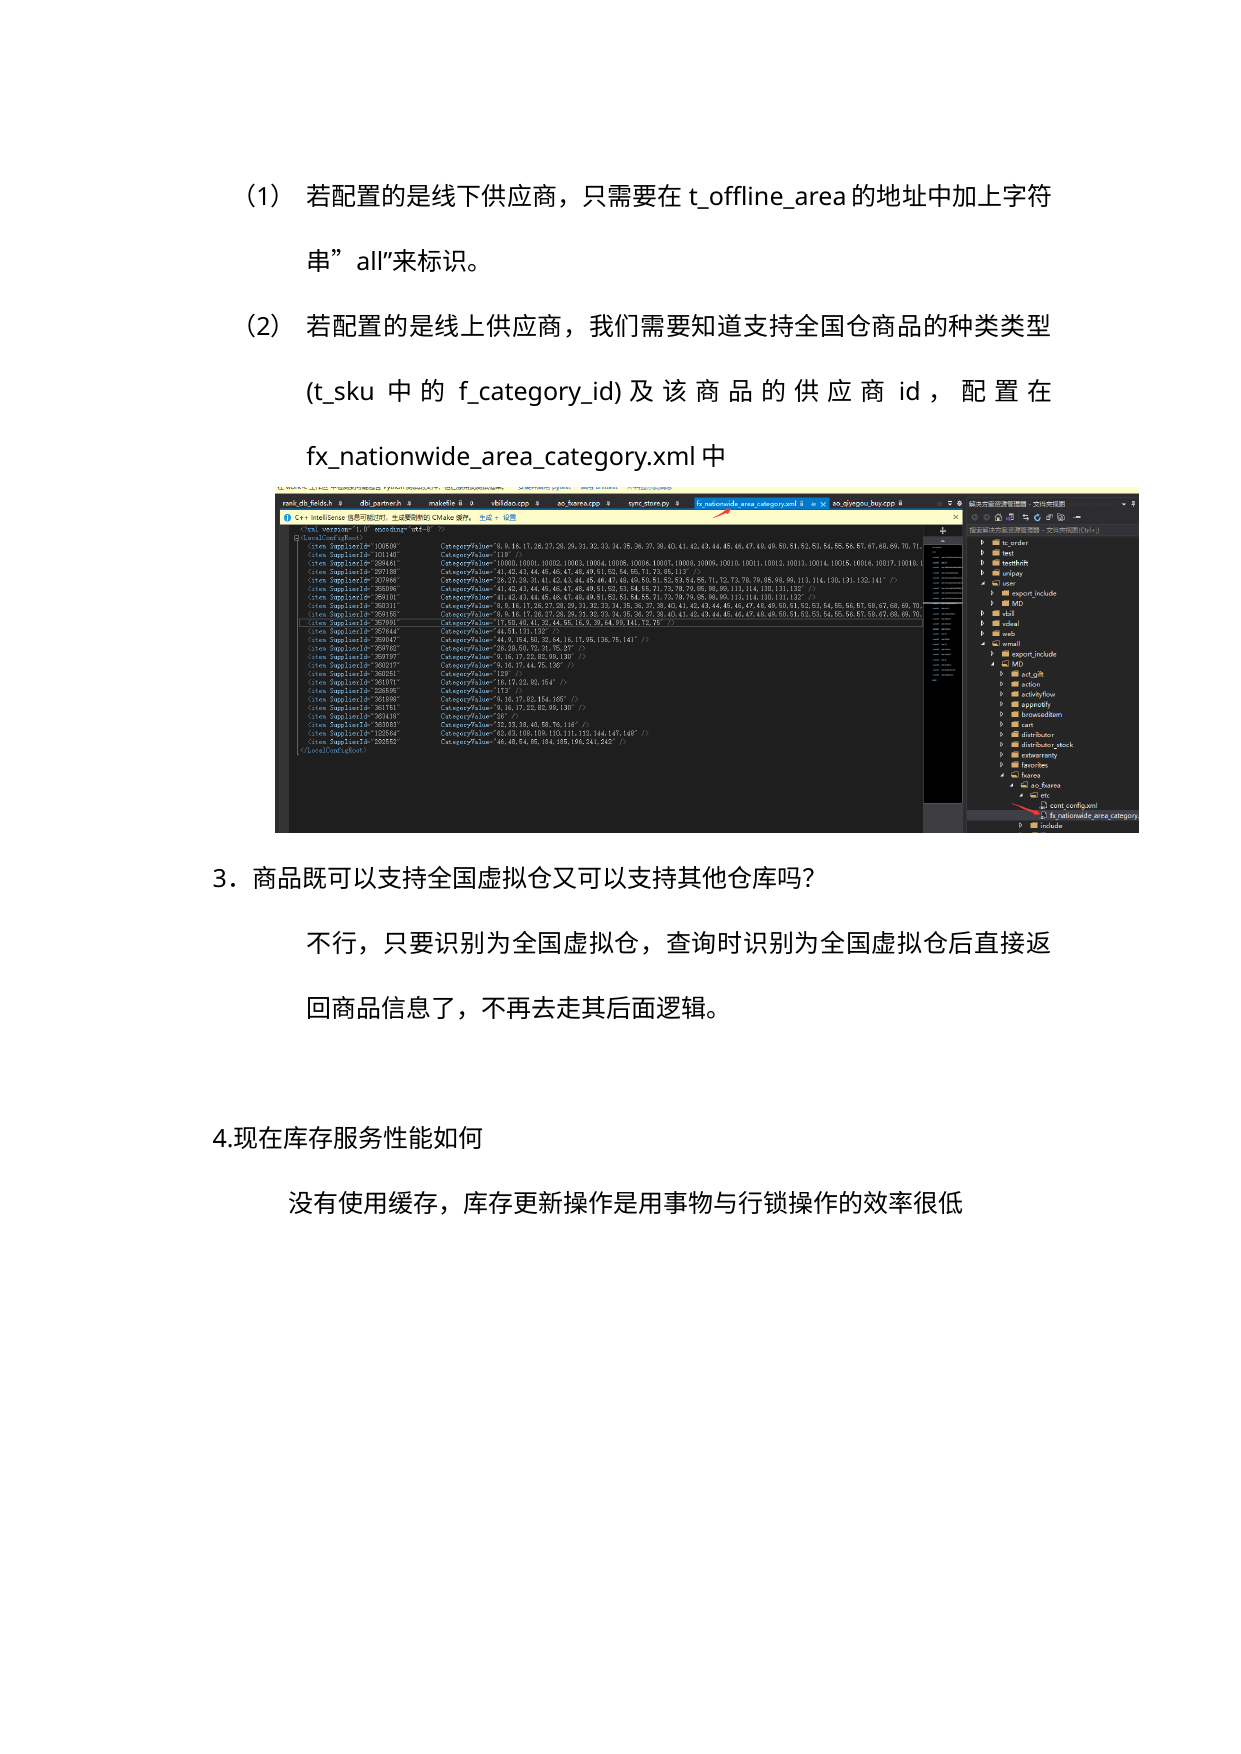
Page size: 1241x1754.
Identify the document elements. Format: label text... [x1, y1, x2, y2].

list 没有使用缓存，库存更新操作是用事物与行锁操作的效率很低 [269, 1169, 1053, 1234]
text 4.现在库存服务性能如何 [187, 1104, 1053, 1169]
picture [275, 487, 1139, 833]
text 不行，只要识别为全国虚拟仓，查询时识别为全国虚拟仓后直接返回商品信息了，不再去走其后面逻辑。 [306, 909, 1053, 1039]
list 若配置的是线下供应商，只需要在t_offline_area的地址中加上字符串”all”来标识。 [231, 162, 1053, 292]
text 3．商品既可以支持全国虚拟仓又可以支持其他仓库吗？ [187, 844, 1053, 909]
list 若配置的是线上供应商，我们需要知道支持全国仓商品的种类类型(t_sku中的f_category_id)及该商品的供应商id，配置在fx_nationwide_area_category.xml中 [231, 292, 1053, 487]
